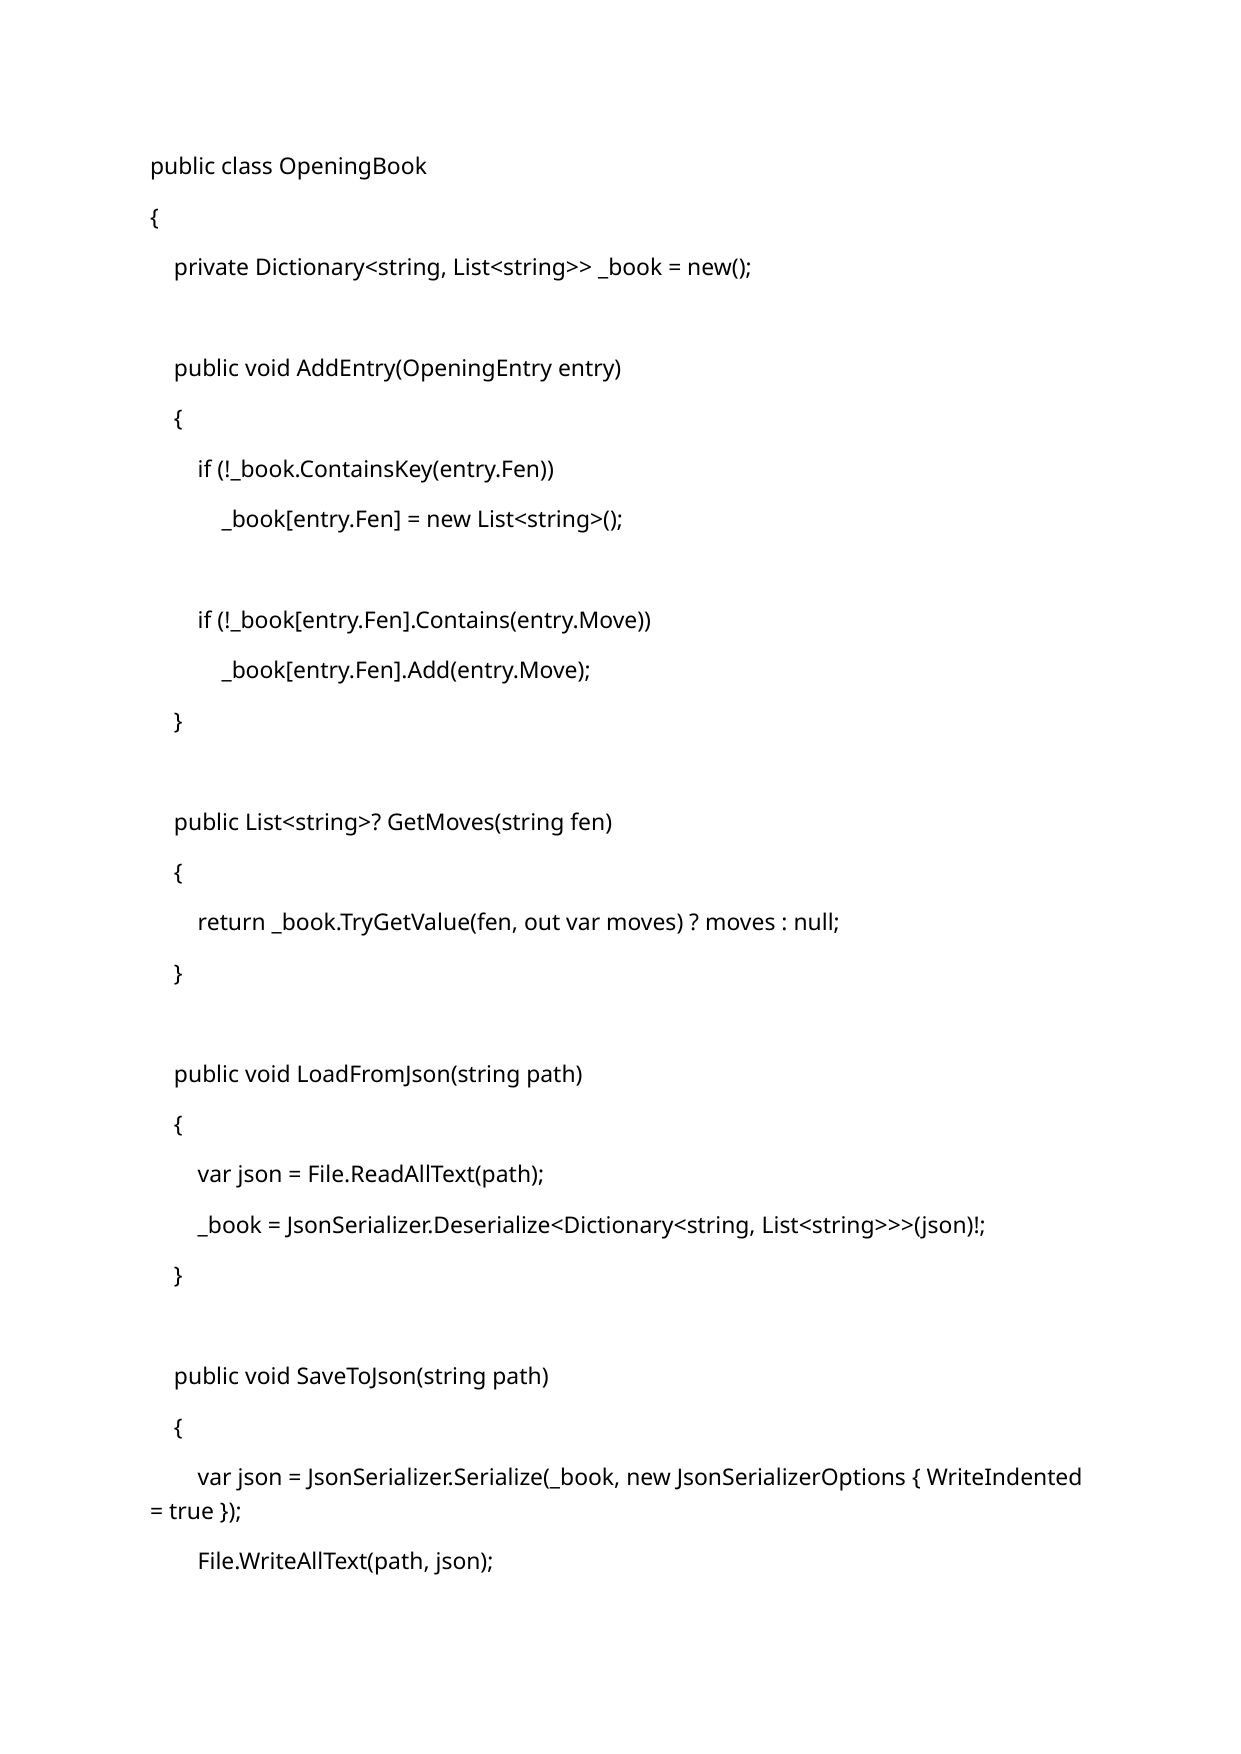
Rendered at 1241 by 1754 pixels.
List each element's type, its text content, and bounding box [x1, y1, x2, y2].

text public List<string>? GetMoves(string fen) [150, 805, 1090, 837]
text { [150, 1108, 1090, 1139]
text { [150, 402, 1090, 433]
text public void LoadFromJson(string path) [150, 1057, 1090, 1089]
text _book = JsonSerializer.Deserialize<Dictionary<string, List<string>>>(json)!; [150, 1209, 1090, 1240]
text } [150, 1259, 1090, 1290]
text if (!_book.ContainsKey(entry.Fen)) [150, 452, 1090, 484]
text { [150, 200, 1090, 232]
text { [150, 856, 1090, 887]
text private Dictionary<string, List<string>> _book = new(); [150, 251, 1090, 282]
text } [150, 957, 1090, 988]
text _book[entry.Fen] = new List<string>(); [150, 503, 1090, 534]
text public void AddEntry(OpeningEntry entry) [150, 352, 1090, 383]
text _book[entry.Fen].Add(entry.Move); [150, 654, 1090, 685]
text } [150, 704, 1090, 736]
text public class OpeningBook [150, 150, 1090, 181]
text return _book.TryGetValue(fen, out var moves) ? moves : null; [150, 906, 1090, 937]
text var json = File.ReadAllText(path); [150, 1158, 1090, 1189]
text if (!_book[entry.Fen].Contains(entry.Move)) [150, 604, 1090, 635]
text { [150, 1410, 1090, 1442]
text public void SaveToJson(string path) [150, 1360, 1090, 1391]
text File.WriteAllText(path, json); [150, 1545, 1090, 1576]
text var json = JsonSerializer.Serialize(_book, new JsonSerializerOptions { WriteIndented = true }); [150, 1461, 1090, 1526]
